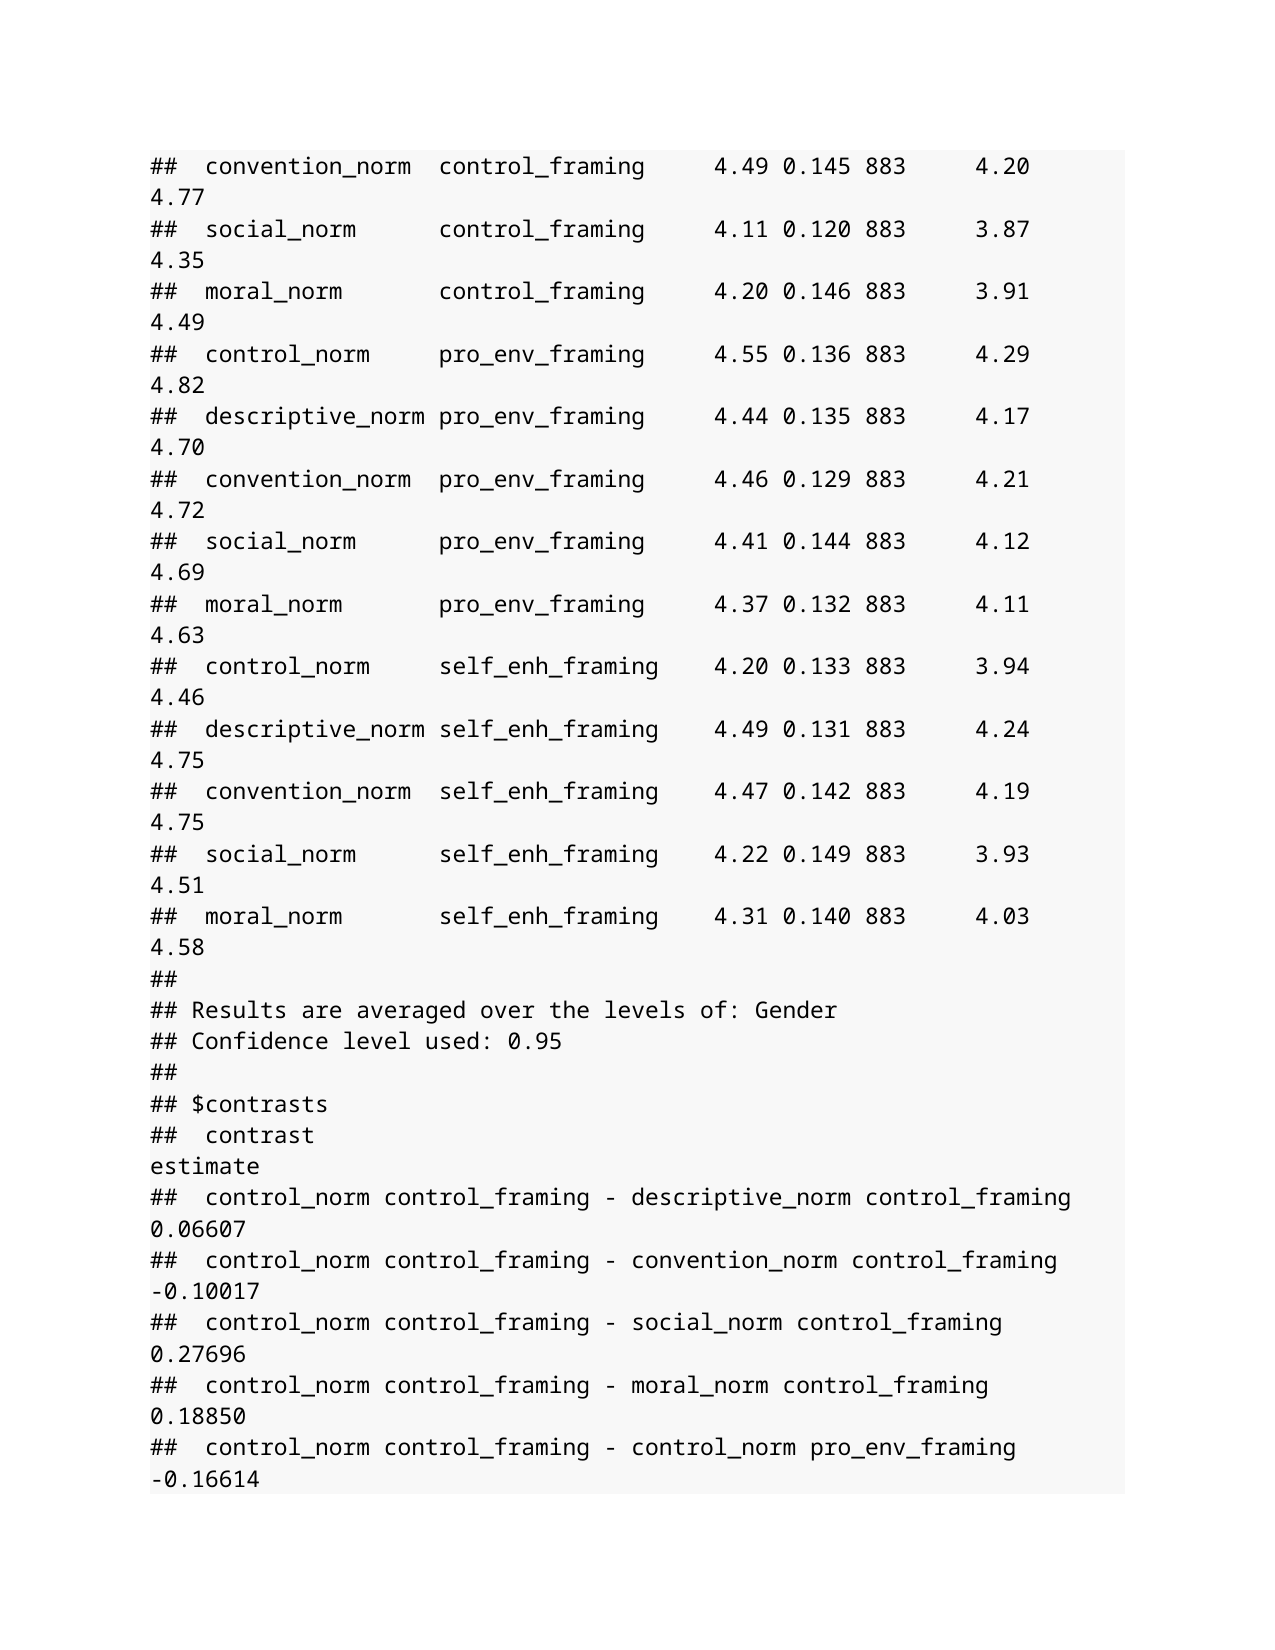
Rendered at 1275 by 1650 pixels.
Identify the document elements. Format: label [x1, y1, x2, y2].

text [150, 150, 1125, 1494]
